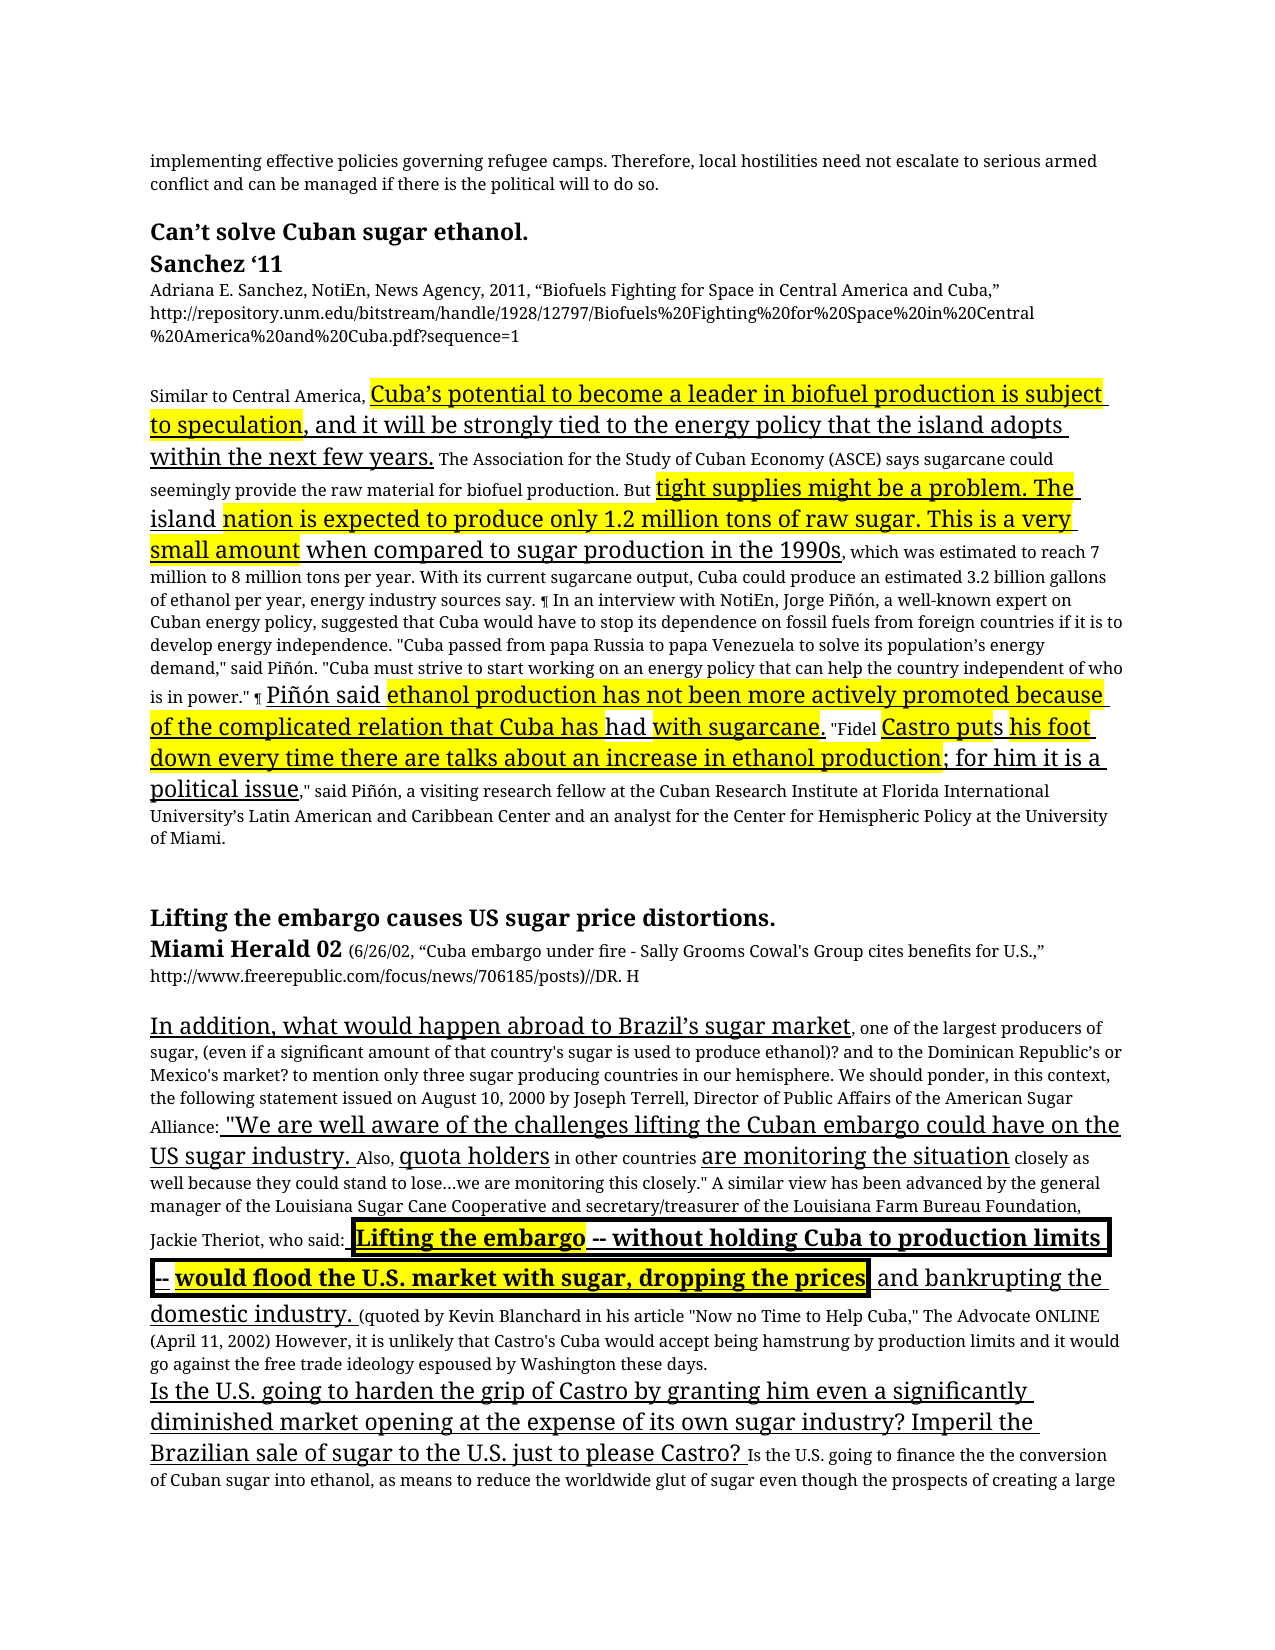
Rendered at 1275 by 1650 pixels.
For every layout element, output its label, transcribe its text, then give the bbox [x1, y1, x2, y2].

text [150, 1375, 1125, 1491]
text In addition, what would happen abroad to Brazil’s sugar market, one of the largest producers of sugar, (even if a significant amount of that country's sugar is used to produce ethanol)? and to the Dominican Republic’s or Mexico's market? to mention only three sugar producing countries in our hemisphere. We should ponder, in this context, the following statement issued on August 10, 2000 by Joseph Terrell, Director of Public Affairs of the American Sugar Alliance: "We are well aware of the challenges lifting the Cuban embargo could have on the US sugar industry. Also, quota holders in other countries are monitoring the situation closely as well because they could stand to lose…we are monitoring this closely." A similar view has been advanced by the general manager of the Louisiana Sugar Cane Cooperative and secretary/treasurer of the Louisiana Farm Bureau Foundation, Jackie Theriot, who said: Lifting the embargo -- without holding Cuba to production limits -- would flood the U.S. market with sugar, dropping the prices and bankrupting the domestic industry. (quoted by Kevin Blanchard in his article "Now no Time to Help Cuba," The Advocate ONLINE (April 11, 2002) However, it is unlikely that Castro's Cuba would accept being hamstrung by production limits and it would go against the free trade ideology espoused by Washington these days. [150, 1009, 1125, 1375]
text Can’t solve Cuban sugar ethanol. [150, 216, 1125, 247]
text Sanchez ‘11 [150, 247, 1125, 279]
text Similar to Central America, Cuba’s potential to become a leader in biofuel production is subject to speculation, and it will be strongly tied to the energy policy that the island adopts within the next few years. The Association for the Study of Cuban Economy (ASCE) says sugarcane could seemingly provide the raw material for biofuel production. But tight supplies might be a problem. The island nation is expected to produce only 1.2 million tons of raw sugar. This is a very small amount when compared to sugar production in the 1990s, which was estimated to reach 7 million to 8 million tons per year. With its current sugarcane output, Cuba could produce an estimated 3.2 billion gallons of ethanol per year, energy industry sources say. ¶ In an interview with NotiEn, Jorge Piñón, a well-known expert on Cuban energy policy, suggested that Cuba would have to stop its dependence on fossil fuels from foreign countries if it is to develop energy independence. "Cuba passed from papa Russia to papa Venezuela to solve its population’s energy demand," said Piñón. "Cuba must strive to start working on an energy policy that can help the country independent of who is in power." ¶ Piñón said ethanol production has not been more actively promoted because of the complicated relation that Cuba has had with sugarcane. "Fidel Castro puts his foot down every time there are talks about an increase in ethanol production; for him it is a political issue," said Piñón, a visiting research fellow at the Cuban Research Institute at Florida International University’s Latin American and Caribbean Center and an analyst for the Center for Hemispheric Policy at the University of Miami. [150, 378, 1125, 849]
text Adriana E. Sanchez, NotiEn, News Agency, 2011, “Biofuels Fighting for Space in Central America and Cuba,” http://repository.unm.edu/bitstream/handle/1928/12797/Biofuels%20Fighting%20for%20Space%20in%20Central%20America%20and%20Cuba.pdf?sequence=1 [150, 279, 1125, 347]
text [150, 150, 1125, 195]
text Miami Herald 02 (6/26/02, “Cuba embargo under fire - Sally Grooms Cowal's Group cites benefits for U.S.,” http://www.freerepublic.com/focus/news/706185/posts)//DR. H [150, 933, 1125, 987]
text Lifting the embargo causes US sugar price distortions. [150, 902, 1125, 933]
